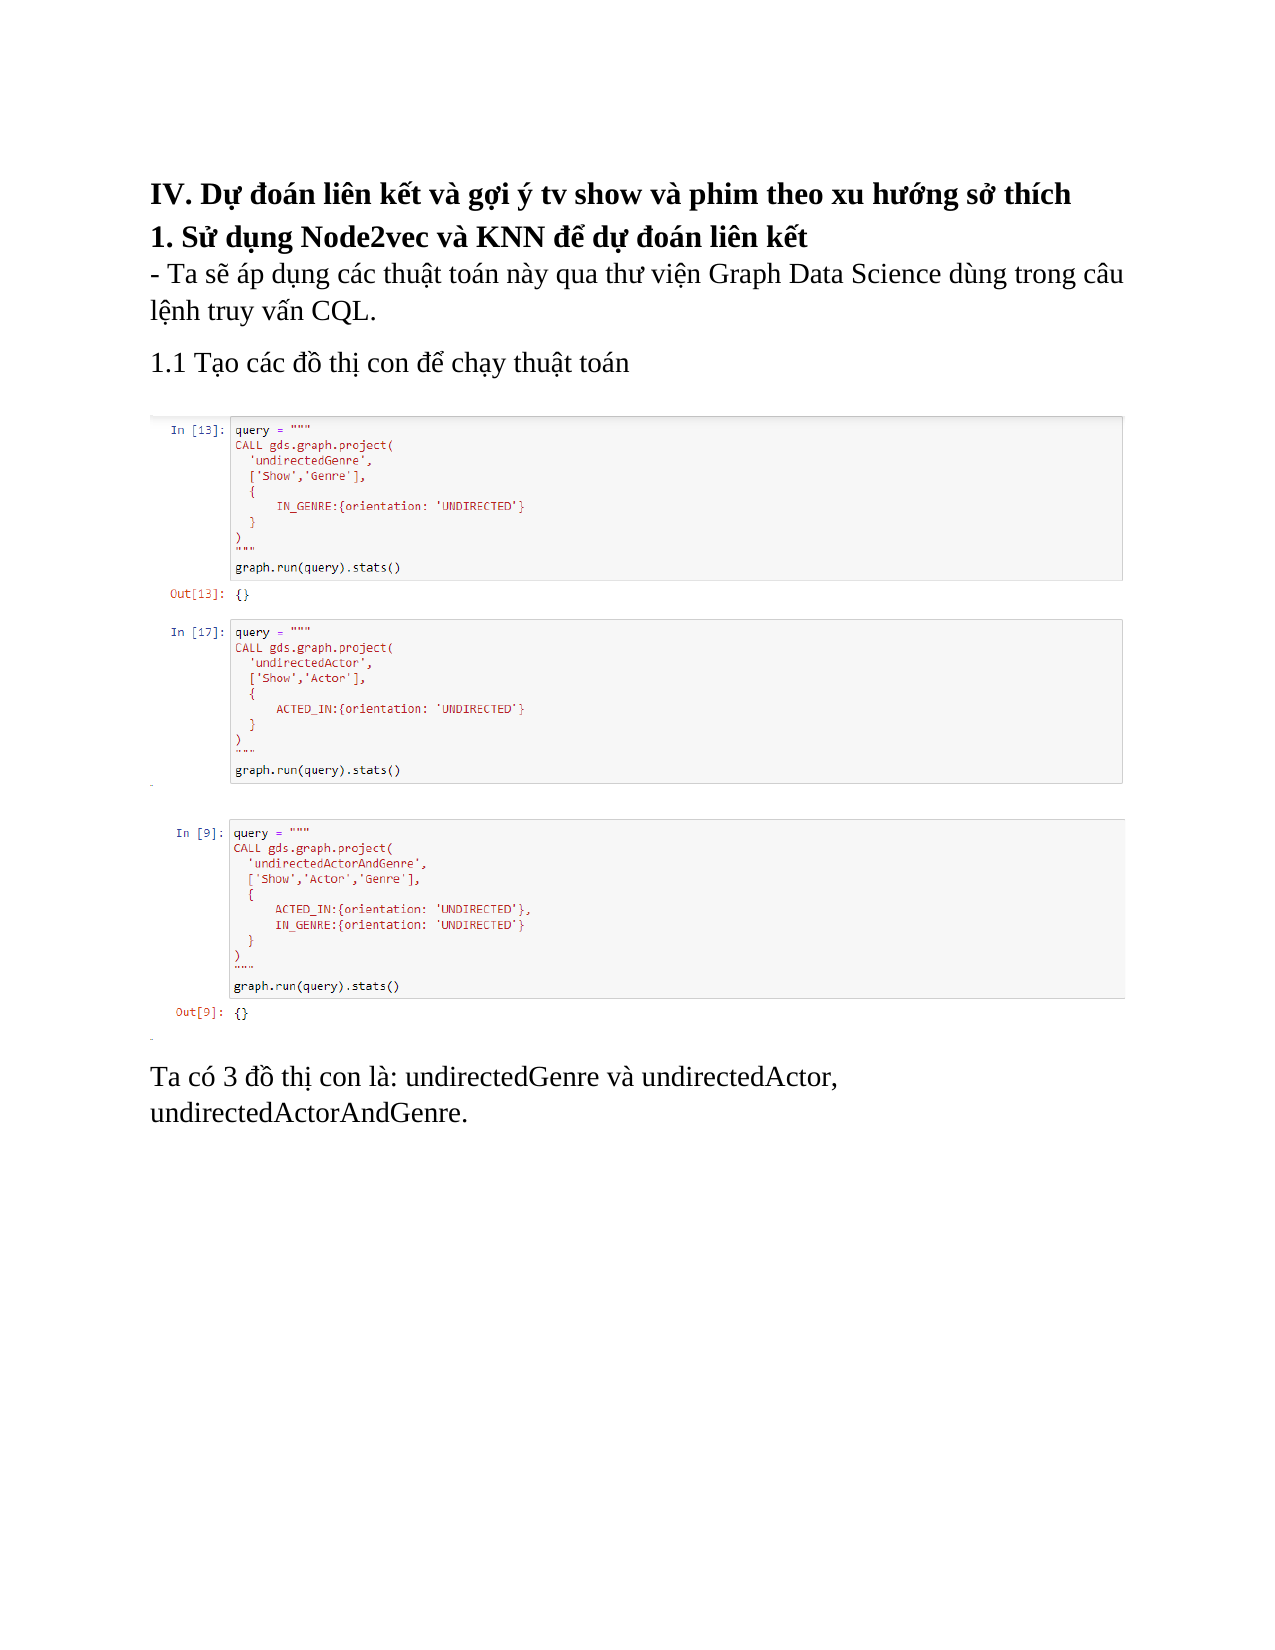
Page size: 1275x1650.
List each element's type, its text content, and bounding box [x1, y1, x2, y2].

picture [150, 412, 1125, 786]
subtitle 1. Sử dụng Node2vec và KNN để dự đoán liên kết [150, 218, 1125, 254]
text - Ta sẽ áp dụng các thuật toán này qua thư viện Graph Data Science dùng trong câu lệnh truy vấn CQL. [150, 257, 1125, 326]
subtitle 1.1 Tạo các đồ thị con để chạy thuật toán [150, 346, 1125, 379]
picture [150, 804, 1125, 1040]
subtitle IV. Dự đoán liên kết và gợi ý tv show và phim theo xu hướng sở thích [150, 175, 1125, 211]
text Ta có 3 đồ thị con là: undirectedGenre và undirectedActor, undirectedActorAndGenre. [150, 1059, 1125, 1128]
